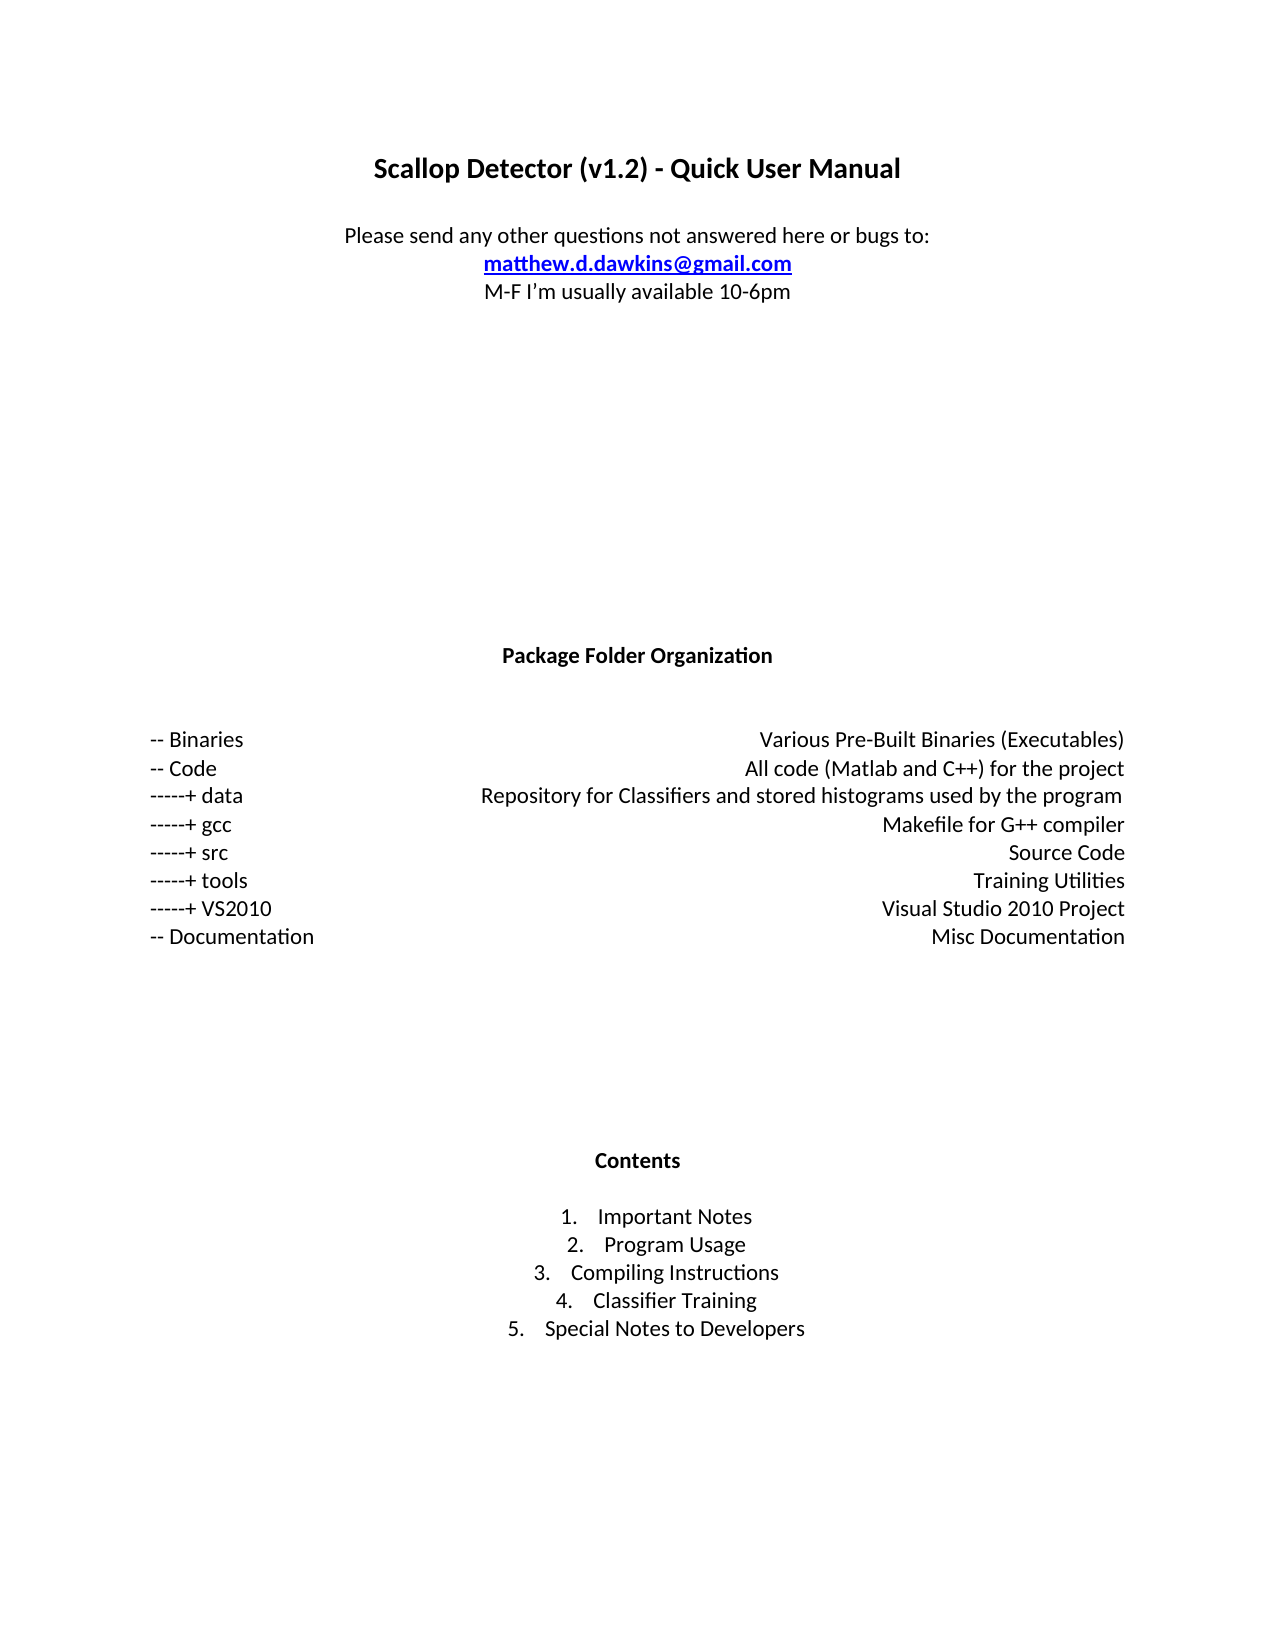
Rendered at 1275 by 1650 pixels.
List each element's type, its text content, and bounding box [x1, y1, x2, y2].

text Contents [150, 1146, 1125, 1174]
text M-F I’m usually available 10-6pm [150, 277, 1125, 305]
text Scallop Detector (v1.2) - Quick User Manual [150, 150, 1125, 186]
list Program Usage [187, 1230, 1125, 1258]
table_header Various Pre-Built Binaries (Executables) All code (Matlab and C++) for the project Repository for Classifiers and stored histograms used by the program Makefile for G++ compiler Source Code Training Utilities Visual Studio 2010 Project Misc Documentation [459, 726, 1136, 978]
list Special Notes to Developers [187, 1314, 1125, 1342]
text Please send any other questions not answered here or bugs to: [150, 221, 1125, 249]
list Compiling Instructions [187, 1258, 1125, 1286]
list Classifier Training [187, 1286, 1125, 1314]
list Important Notes [187, 1202, 1125, 1230]
text matthew.d.dawkins@gmail.com [150, 249, 1125, 277]
text Package Folder Organization [150, 642, 1125, 669]
table_header -- Binaries -- Code -----+ data -----+ gcc -----+ src -----+ tools -----+ VS2010 -- Documentation [139, 726, 459, 978]
